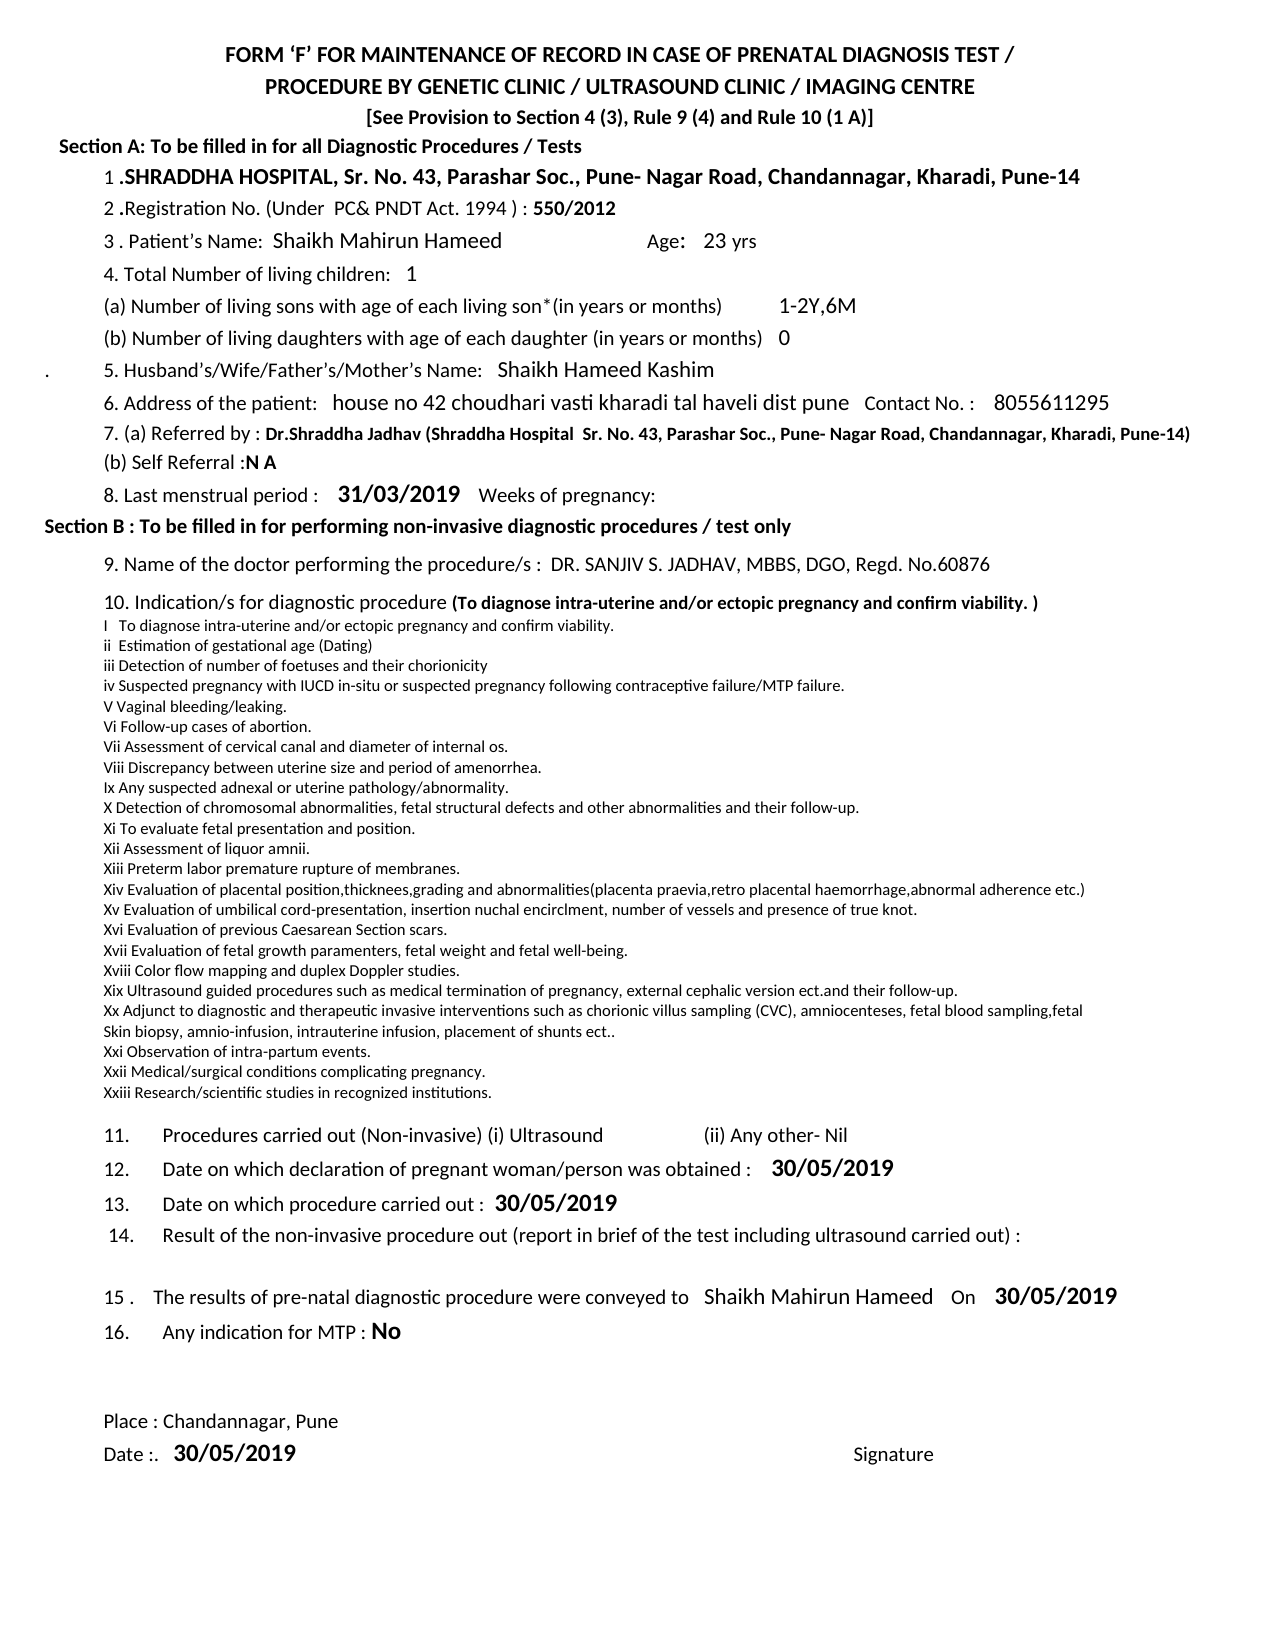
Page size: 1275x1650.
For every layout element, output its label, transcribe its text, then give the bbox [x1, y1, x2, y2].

text 10. Indication/s for diagnostic procedure (To diagnose intra-uterine and/or ectopic pregnancy and confirm viability. ) [75, 589, 1255, 615]
text 14. Result of the non-invasive procedure out (report in brief of the test including ultrasound carried out) : [103, 1222, 1226, 1247]
text 6. Address of the patient: Contact No. : [103, 388, 1255, 416]
text V Vaginal bleeding/leaking. [0, 696, 1196, 716]
text Xxiii Research/scientific studies in recognized institutions. [0, 1082, 1275, 1102]
text 1 .SHRADDHA HOSPITAL, Sr. No. 43, Parashar Soc., Pune- Nagar Road, Chandannagar, Kharadi, Pune-14 [44, 162, 1196, 191]
text Xix Ultrasound guided procedures such as medical termination of pregnancy, external cephalic version ect.and their follow-up. [0, 980, 1275, 1001]
text Skin biopsy, amnio-infusion, intrauterine infusion, placement of shunts ect.. [0, 1021, 1275, 1041]
text 15 . The results of pre-natal diagnostic procedure were conveyed to On [0, 1280, 1275, 1311]
text Section A: To be filled in for all Diagnostic Procedures / Tests [44, 133, 1196, 159]
text Vi Follow-up cases of abortion. [0, 716, 1196, 737]
text Place : Chandannagar, Pune [0, 1408, 1275, 1434]
text 2 .Registration No. (Under PC& PNDT Act. 1994 ) : 550/2012 [44, 195, 1196, 220]
text Xviii Color flow mapping and duplex Doppler studies. [0, 960, 1275, 980]
text Vii Assessment of cervical canal and diameter of internal os. [0, 737, 1196, 757]
text I To diagnose intra-uterine and/or ectopic pregnancy and confirm viability. [75, 615, 1255, 635]
text Viii Discrepancy between uterine size and period of amenorrhea. [0, 757, 1196, 777]
text Xiv Evaluation of placental position,thicknees,grading and abnormalities(placenta praevia,retro placental haemorrhage,abnormal adherence etc.) [0, 879, 1275, 899]
text 16. Any indication for MTP : No [0, 1315, 1275, 1346]
text Xvii Evaluation of fetal growth paramenters, fetal weight and fetal well-being. [0, 940, 1275, 960]
text ii Estimation of gestational age (Dating) [0, 635, 1196, 655]
text 3 . Patient’s Name: Age: yrs [44, 224, 1166, 254]
text Xv Evaluation of umbilical cord-presentation, insertion nuchal encirclment, number of vessels and presence of true knot. [0, 899, 1275, 919]
text Xx Adjunct to diagnostic and therapeutic invasive interventions such as chorionic villus sampling (CVC), amniocenteses, fetal blood sampling,fetal [0, 1001, 1275, 1021]
text (b) Self Referral :N A [44, 449, 1255, 474]
text (a) Number of living sons with age of each living son*(in years or months) [44, 291, 1255, 319]
text 12. Date on which declaration of pregnant woman/person was obtained : [0, 1152, 1275, 1182]
text 9. Name of the doctor performing the procedure/s : DR. SANJIV S. JADHAV, MBBS, DGO, Regd. No.60876 [0, 551, 1255, 577]
text Xxi Observation of intra-partum events. [103, 1041, 1275, 1062]
text FORM ‘F’ FOR MAINTENANCE OF RECORD IN CASE OF PRENATAL DIAGNOSIS TEST / [44, 40, 1196, 68]
text iii Detection of number of foetuses and their chorionicity [0, 655, 1196, 676]
text Xxii Medical/surgical conditions complicating pregnancy. [0, 1062, 1275, 1082]
text PROCEDURE BY GENETIC CLINIC / ULTRASOUND CLINIC / IMAGING CENTRE [44, 72, 1196, 100]
text . 5. Husband’s/Wife/Father’s/Mother’s Name: [44, 355, 1255, 383]
text (b) Number of living daughters with age of each daughter (in years or months) [44, 323, 1255, 351]
text iv Suspected pregnancy with IUCD in-situ or suspected pregnancy following contraceptive failure/MTP failure. [0, 676, 1196, 696]
text X Detection of chromosomal abnormalities, fetal structural defects and other abnormalities and their follow-up. [0, 798, 1196, 818]
text 8. Last menstrual period : Weeks of pregnancy: [44, 478, 1255, 509]
text Xi To evaluate fetal presentation and position. [0, 818, 1196, 838]
text Date :. Signature [0, 1438, 1275, 1468]
text Xiii Preterm labor premature rupture of membranes. [0, 858, 1196, 879]
text Xvi Evaluation of previous Caesarean Section scars. [0, 919, 1275, 940]
text Ix Any suspected adnexal or uterine pathology/abnormality. [0, 777, 1196, 798]
text 7. (a) Referred by : Dr.Shraddha Jadhav (Shraddha Hospital Sr. No. 43, Parashar Soc., Pune- Nagar Road, Chandannagar, Kharadi, Pune-14) [44, 420, 1255, 445]
text 11. Procedures carried out (Non-invasive) (i) Ultrasound (ii) Any other- Nil [0, 1123, 1275, 1148]
text [See Provision to Section 4 (3), Rule 9 (4) and Rule 10 (1 A)] [44, 104, 1196, 129]
text 13. Date on which procedure carried out : [0, 1187, 1275, 1217]
text 4. Total Number of living children: [44, 259, 1196, 287]
text Section B : To be filled in for performing non-invasive diagnostic procedures / test only [44, 513, 1255, 538]
text Xii Assessment of liquor amnii. [0, 838, 1196, 858]
